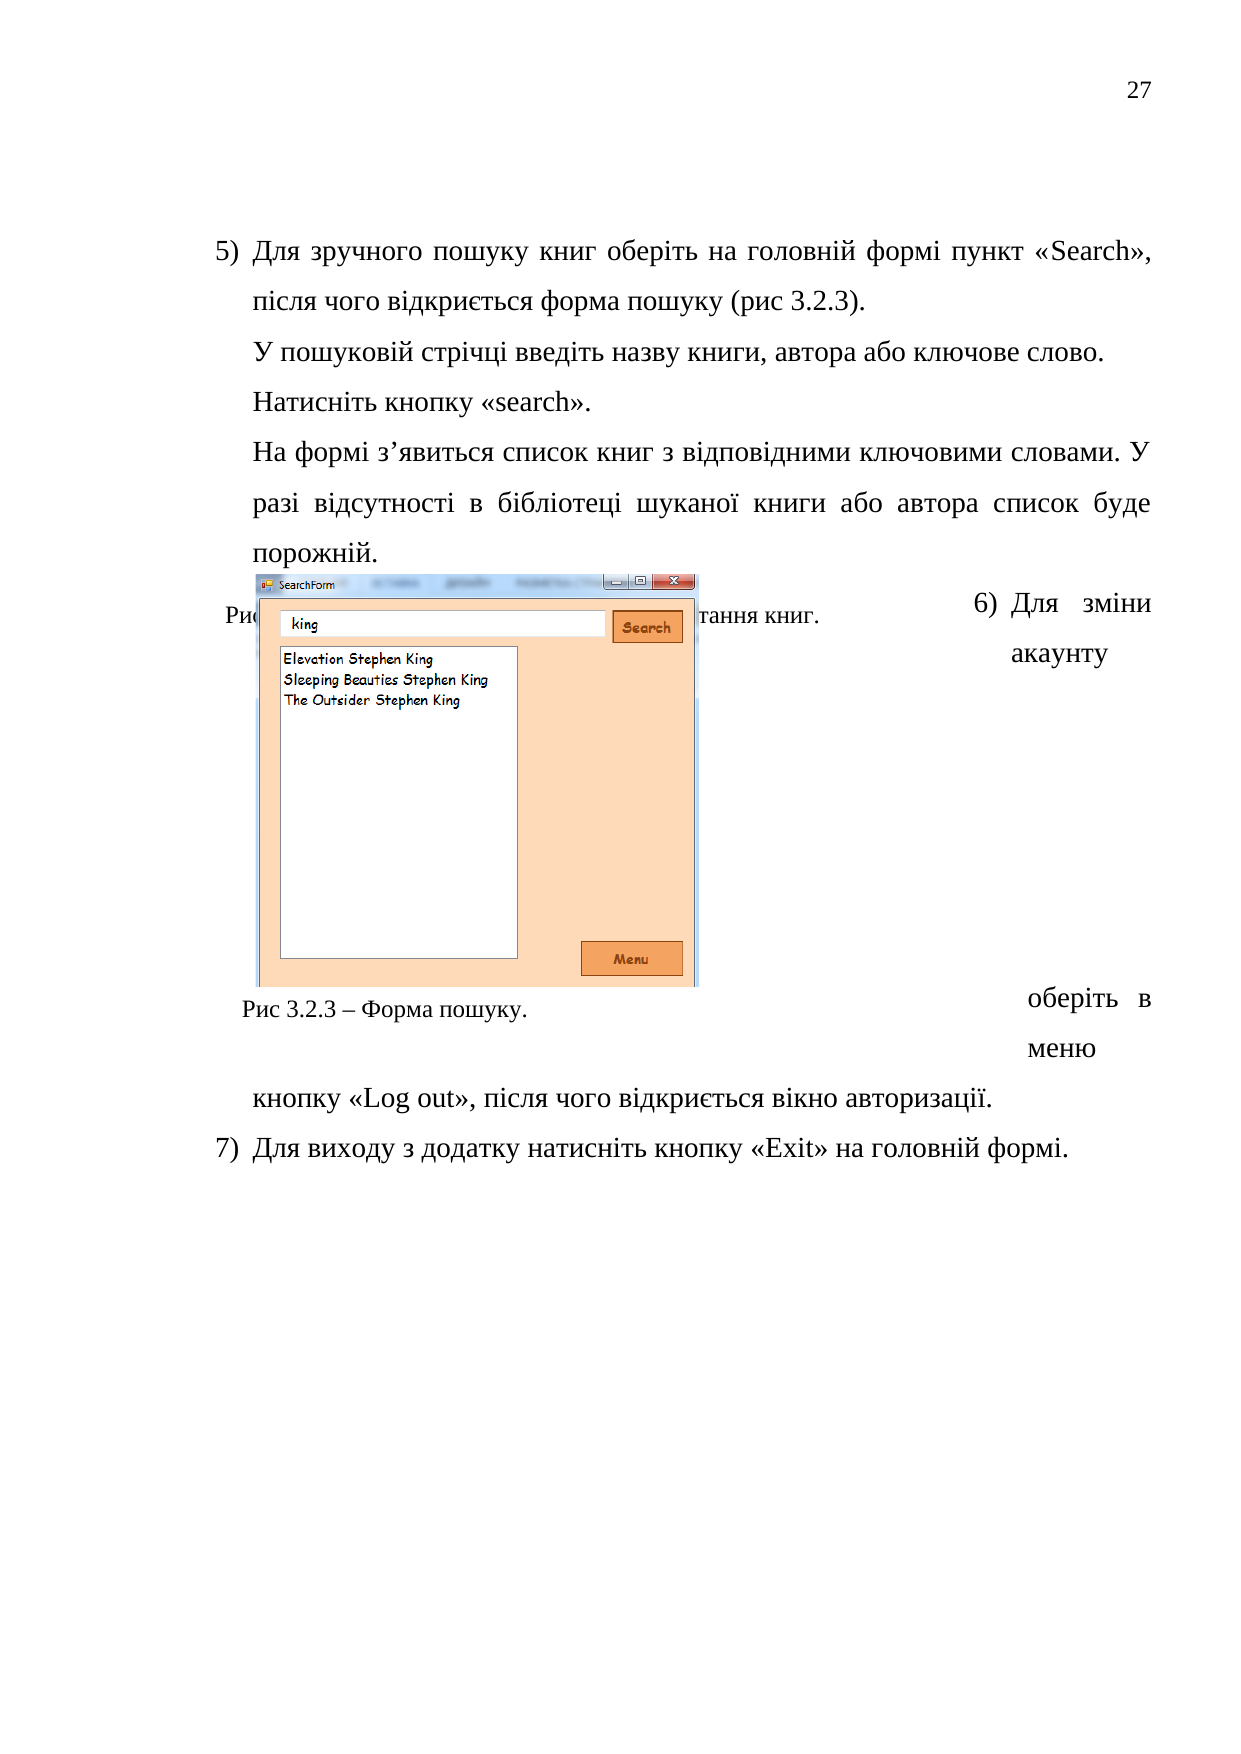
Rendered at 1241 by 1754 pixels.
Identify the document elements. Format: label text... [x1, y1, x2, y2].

list Для зручного пошуку книг оберіть на головній формі пункт «Search», після чого відкриється форма пошуку (рис 3.2.3). [215, 233, 1152, 317]
list Для виходу з додатку натисніть кнопку «Exit» на головній формі. [215, 1131, 1152, 1164]
list Натисніть кнопку «search». [252, 384, 1152, 418]
list У пошуковій стрічці введіть назву книги, автора або ключове слово. [252, 334, 1152, 367]
picture [255, 574, 700, 987]
list На формі з’явиться список книг з відповідними ключовими словами. У разі відсутності в бібліотеці шуканої книги або автора список буде порожній. [252, 434, 1152, 568]
